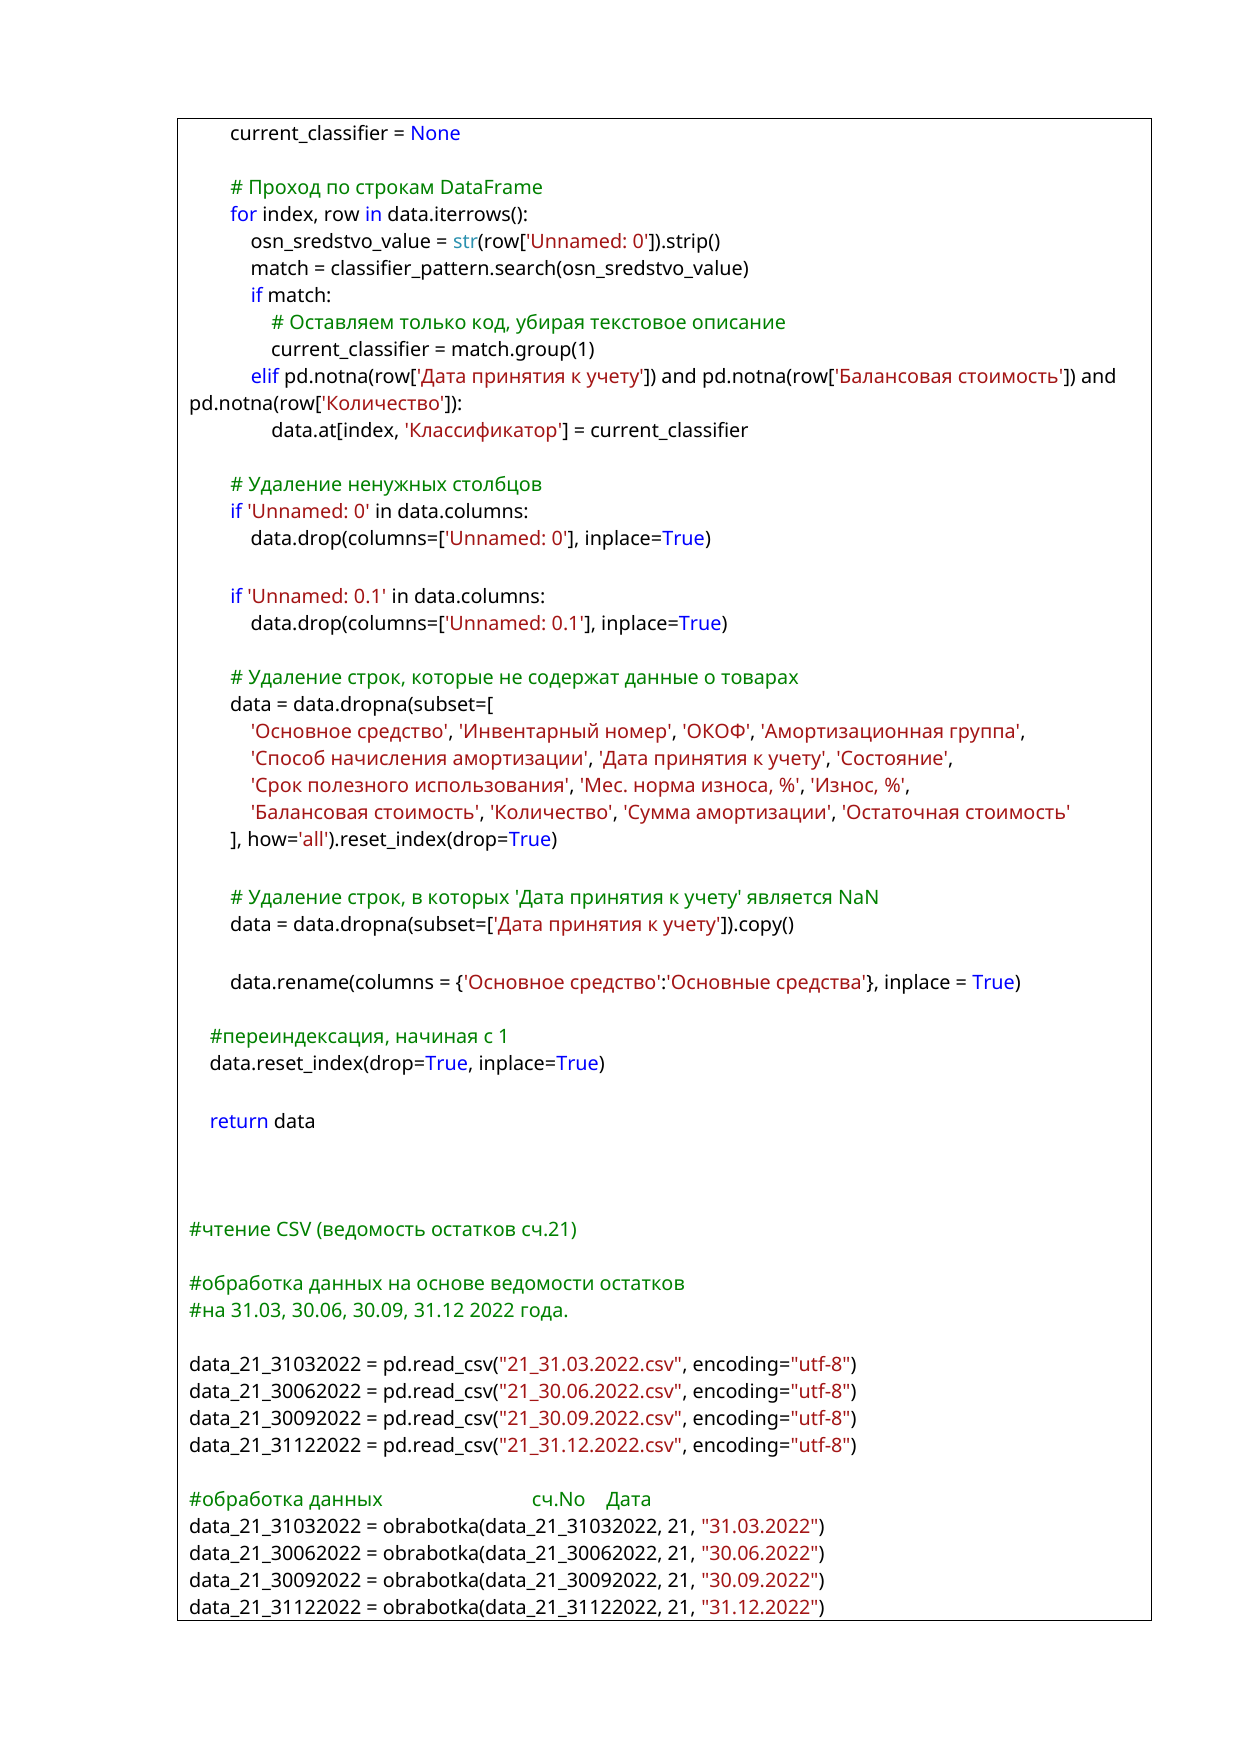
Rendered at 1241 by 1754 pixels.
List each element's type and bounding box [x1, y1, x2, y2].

table_header [178, 119, 1151, 1620]
